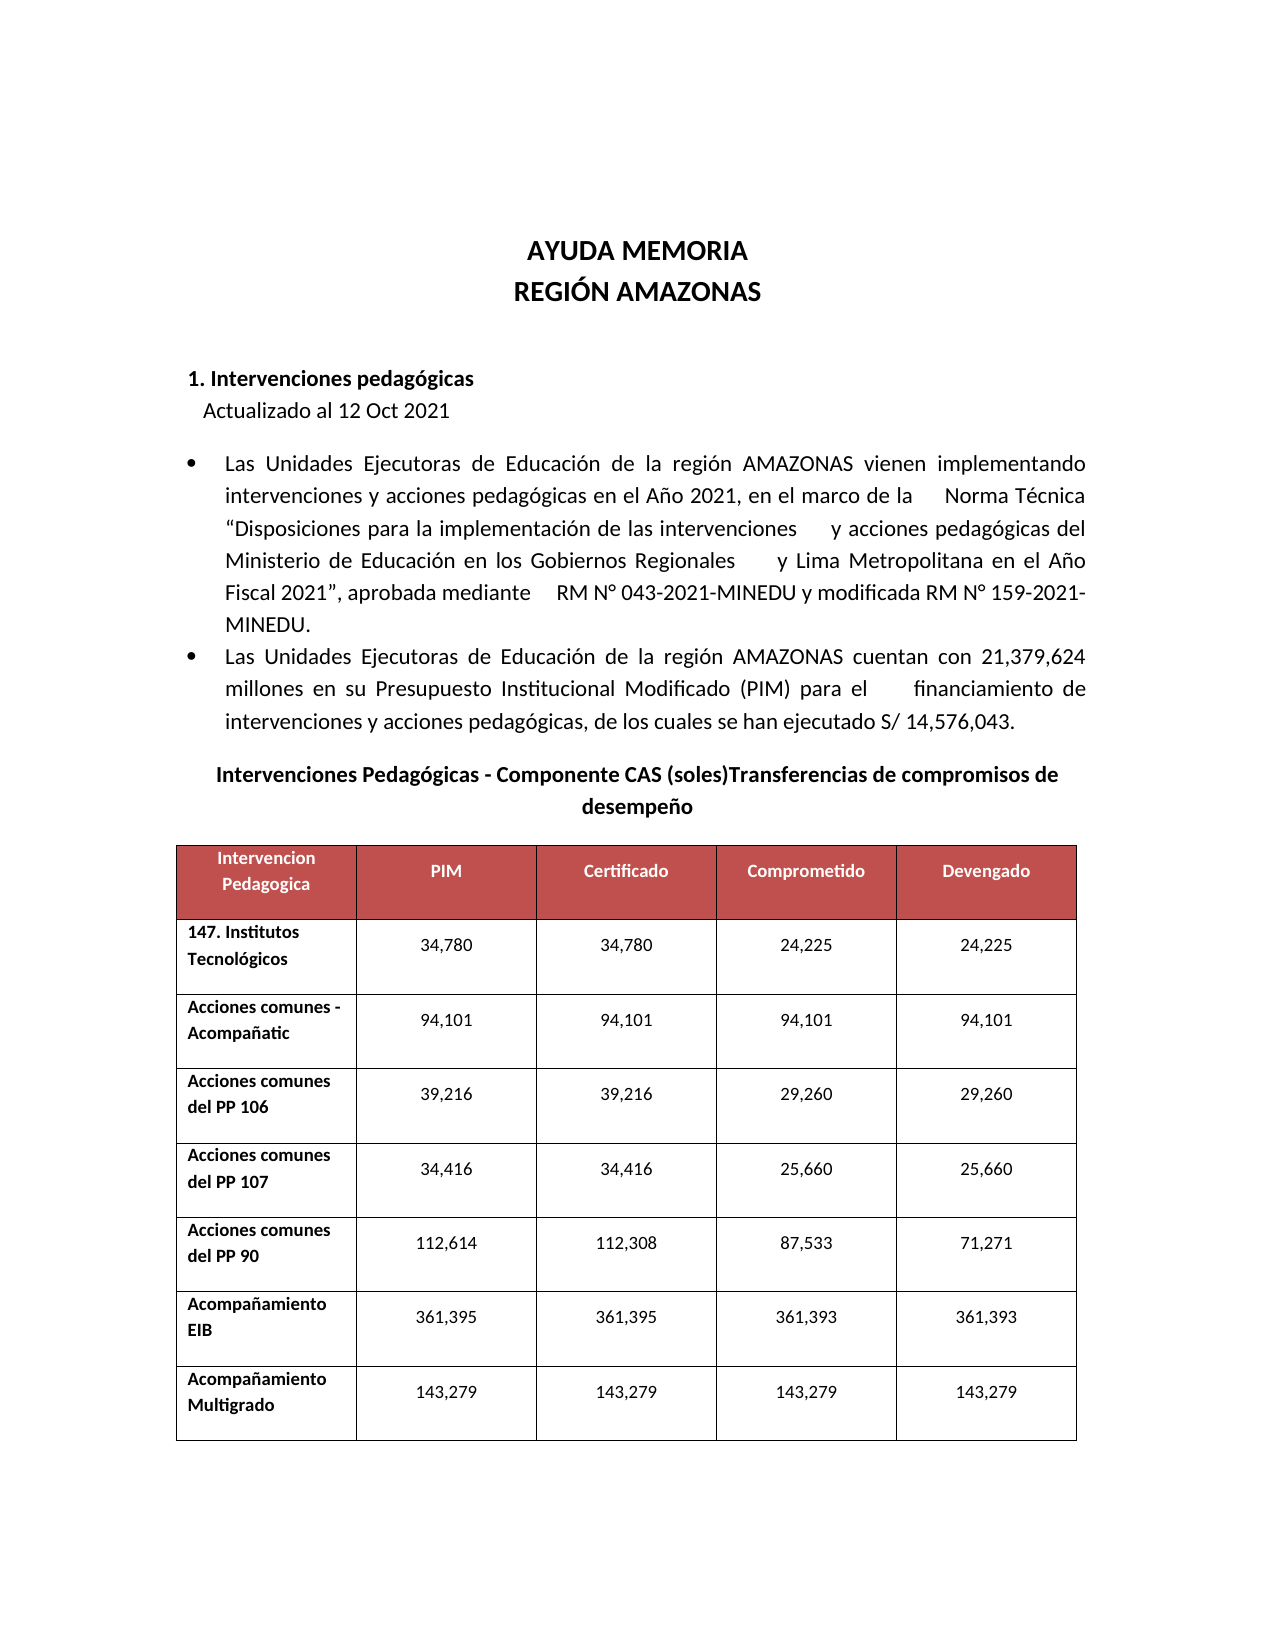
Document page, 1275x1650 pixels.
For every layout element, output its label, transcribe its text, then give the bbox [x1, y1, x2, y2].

table_cell 34,416 [537, 1144, 716, 1217]
table_header PIM [357, 846, 536, 919]
table_cell 361,395 [537, 1292, 716, 1366]
table_cell 24,225 [897, 920, 1076, 994]
table_cell 143,279 [357, 1367, 536, 1440]
table_cell 24,225 [717, 920, 896, 994]
table_cell Acciones comunes - Acompañatic [177, 995, 356, 1068]
table_header Certificado [537, 846, 716, 919]
table_cell 94,101 [897, 995, 1076, 1068]
table_cell 112,614 [357, 1218, 536, 1291]
table_cell Acciones comunes del PP 107 [177, 1144, 356, 1217]
table_cell Acciones comunes del PP 90 [177, 1218, 356, 1291]
table_cell 29,260 [717, 1069, 896, 1142]
title AYUDA MEMORIA REGIÓN AMAZONAS [187, 232, 1087, 309]
table_cell 94,101 [357, 995, 536, 1068]
table_cell 34,416 [357, 1144, 536, 1217]
table_cell 25,660 [897, 1144, 1076, 1217]
table_cell 143,279 [897, 1367, 1076, 1440]
table_cell 71,271 [897, 1218, 1076, 1291]
table_cell 361,395 [357, 1292, 536, 1366]
table_cell 361,393 [897, 1292, 1076, 1366]
table_cell 34,780 [537, 920, 716, 994]
table_cell 94,101 [537, 995, 716, 1068]
table_cell 39,216 [537, 1069, 716, 1142]
table_cell 143,279 [717, 1367, 896, 1440]
table_cell 29,260 [897, 1069, 1076, 1142]
list Las Unidades Ejecutoras de Educación de la región AMAZONAS vienen implementando intervenciones y acciones pedagógicas en el Año 2021, en el marco de la Norma Técnica “Disposiciones para la implementación de las intervenciones y acciones pedagógicas del Ministerio de Educación en los Gobiernos Regionales y Lima Metropolitana en el Año Fiscal 2021”, aprobada mediante RM N° 043-2021-MINEDU y modificada RM N° 159-2021-MINEDU. [187, 449, 1087, 638]
text Actualizado al 12 Oct 2021 [187, 396, 1087, 424]
list Las Unidades Ejecutoras de Educación de la región AMAZONAS cuentan con 21,379,624 millones en su Presupuesto Institucional Modificado (PIM) para el financiamiento de intervenciones y acciones pedagógicas, de los cuales se han ejecutado S/ 14,576,043. [187, 642, 1087, 735]
table_cell Acompañamiento EIB [177, 1292, 356, 1366]
table_header Intervencion Pedagogica [177, 846, 356, 919]
subtitle 1. Intervenciones pedagógicas [187, 364, 1087, 392]
table_cell 94,101 [717, 995, 896, 1068]
table_header Comprometido [717, 846, 896, 919]
table_cell 87,533 [717, 1218, 896, 1291]
table_cell 143,279 [537, 1367, 716, 1440]
table_cell 361,393 [717, 1292, 896, 1366]
table_cell Acciones comunes del PP 106 [177, 1069, 356, 1142]
table_header Devengado [897, 846, 1076, 919]
table_cell 34,780 [357, 920, 536, 994]
table_cell 25,660 [717, 1144, 896, 1217]
table_cell 147. Institutos Tecnológicos [177, 920, 356, 994]
table_cell 112,308 [537, 1218, 716, 1291]
table_cell 39,216 [357, 1069, 536, 1142]
text Intervenciones Pedagógicas - Componente CAS (soles)Transferencias de compromisos de desempeño [187, 760, 1087, 820]
table_cell Acompañamiento Multigrado [177, 1367, 356, 1440]
